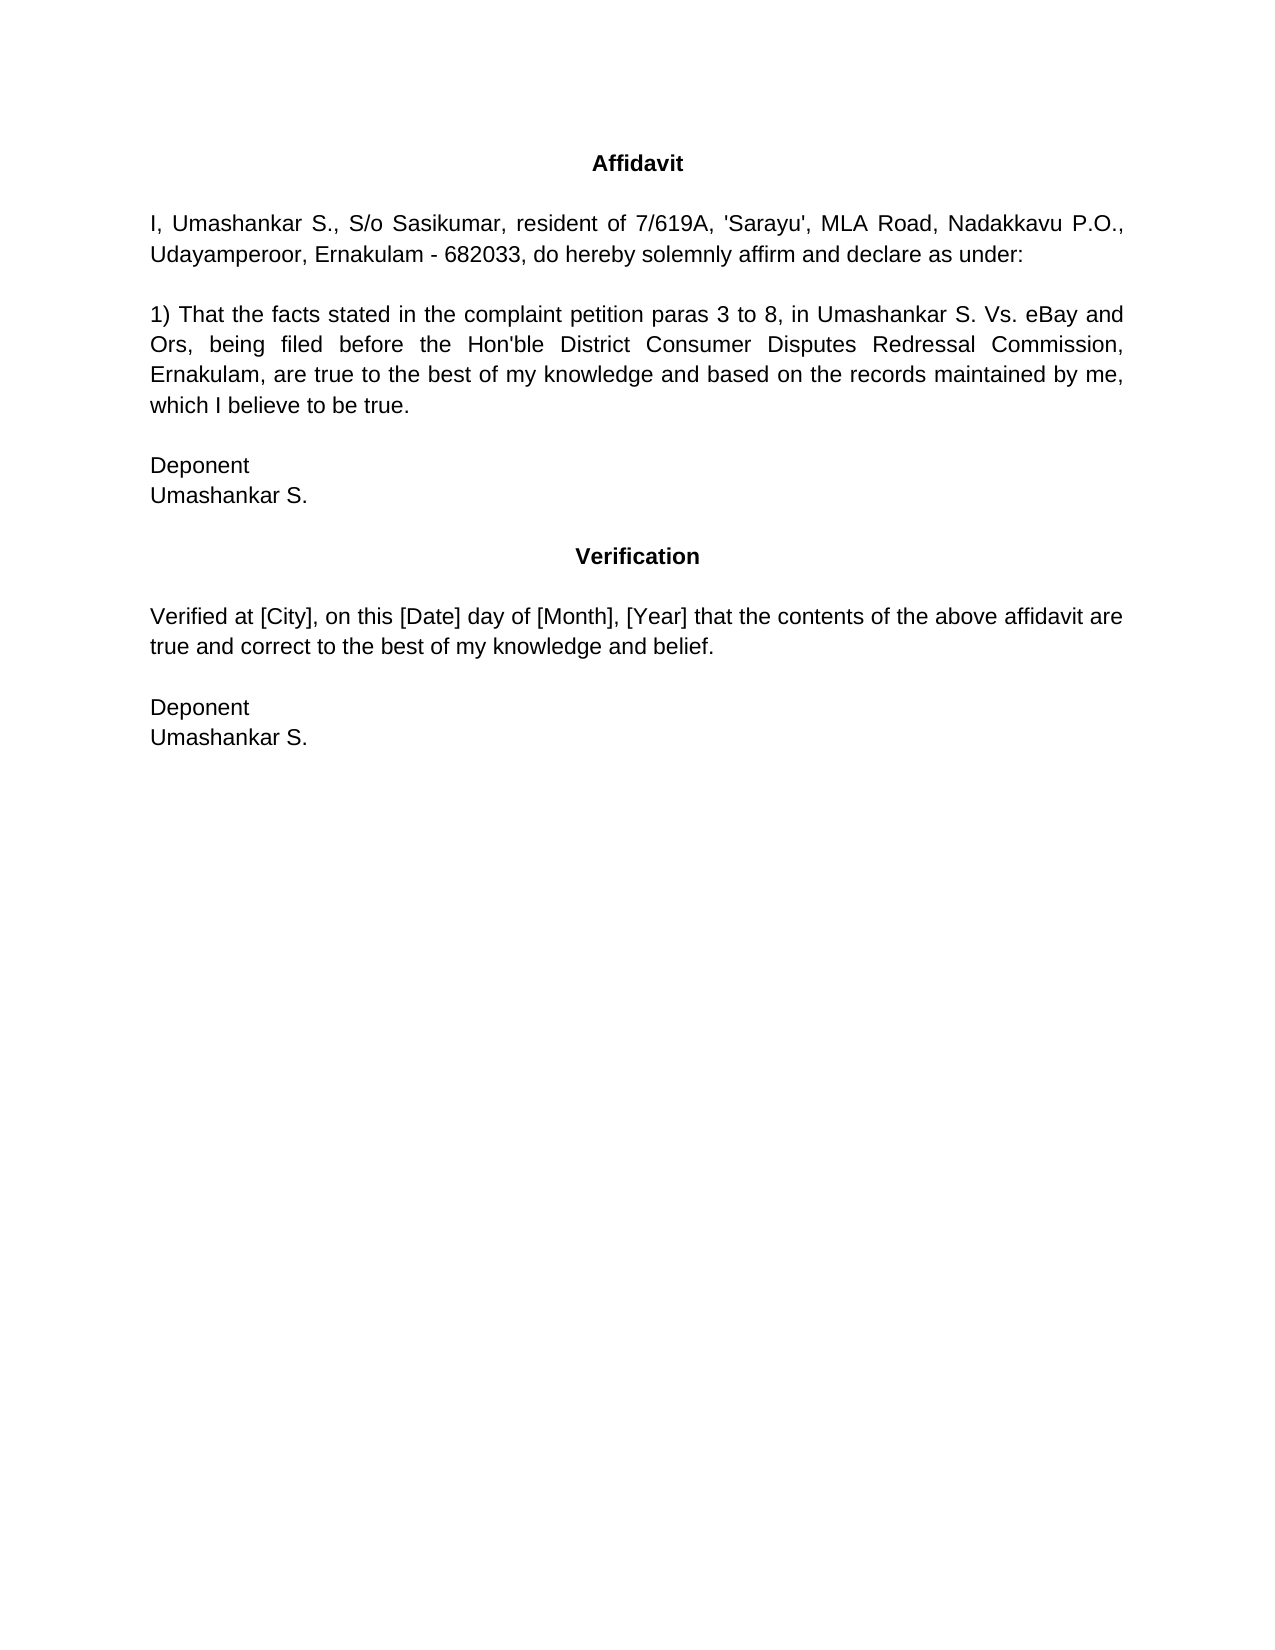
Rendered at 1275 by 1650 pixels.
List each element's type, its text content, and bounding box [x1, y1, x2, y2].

text Umashankar S. [150, 482, 1125, 509]
text Deponent [150, 452, 1125, 478]
text 1) That the facts stated in the complaint petition paras 3 to 8, in Umashankar S. Vs. eBay and Ors, being filed before the Hon'ble District Consumer Disputes Redressal Commission, Ernakulam, are true to the best of my knowledge and based on the records maintained by me, which I believe to be true. [150, 301, 1125, 418]
text I, Umashankar S., S/o Sasikumar, resident of 7/619A, 'Sarayu', MLA Road, Nadakkavu P.O., Udayamperoor, Ernakulam - 682033, do hereby solemnly affirm and declare as under: [150, 210, 1125, 267]
text Verification [150, 543, 1125, 569]
text Umashankar S. [150, 724, 1125, 750]
text Verified at [City], on this [Date] day of [Month], [Year] that the contents of the above affidavit are true and correct to the best of my knowledge and belief. [150, 603, 1125, 660]
text Affidavit [150, 150, 1125, 176]
text Deponent [150, 694, 1125, 720]
